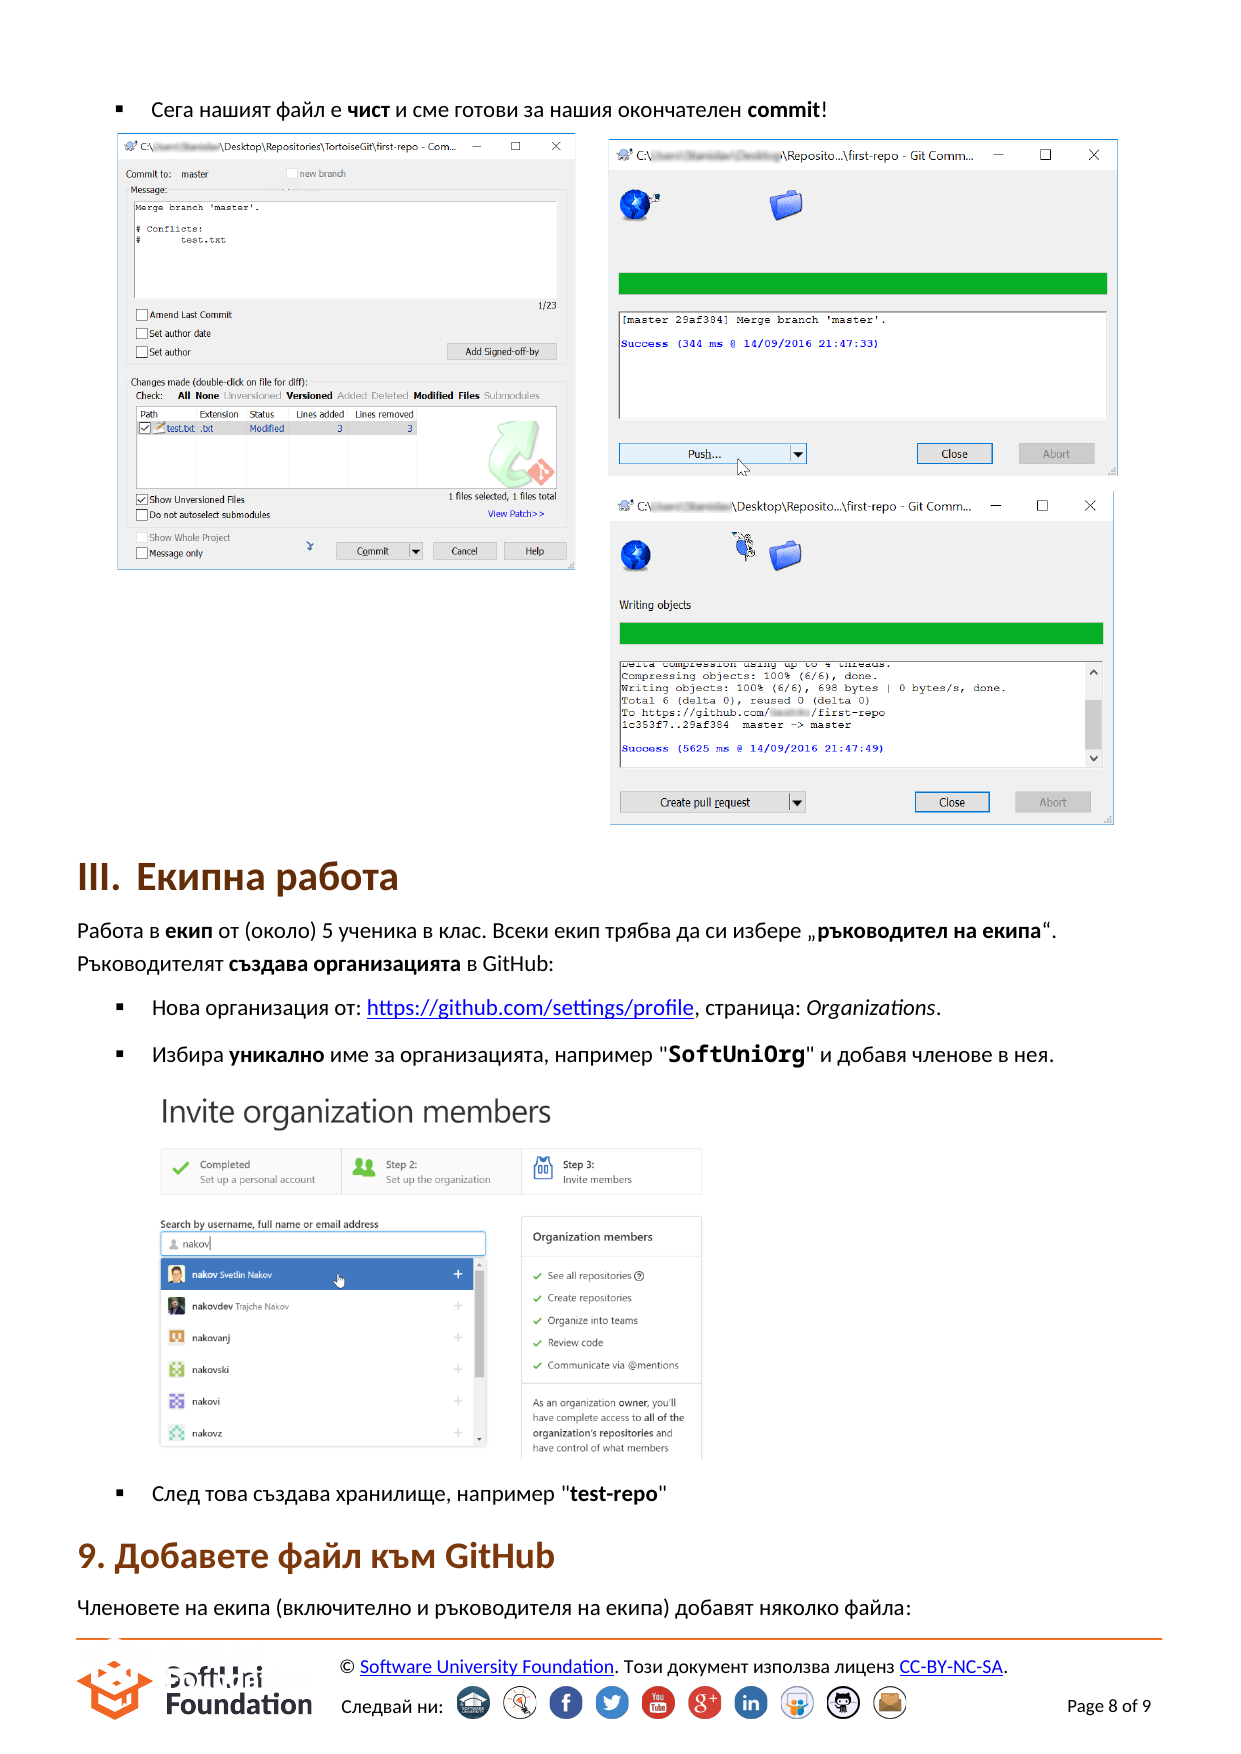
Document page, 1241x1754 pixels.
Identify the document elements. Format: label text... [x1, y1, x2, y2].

list Нова организация от: https://github.com/settings/profile, страница: Organizations. [114, 993, 1163, 1022]
picture [642, 1686, 675, 1719]
picture [117, 133, 575, 570]
picture [873, 1686, 907, 1719]
picture [827, 1686, 860, 1719]
picture [549, 1686, 583, 1719]
picture [503, 1686, 537, 1719]
picture [76, 1636, 312, 1720]
picture [734, 1686, 768, 1719]
list Избира уникално име за организацията, например "SoftUniOrg" и добавя членове в нея. [114, 1038, 1163, 1069]
subtitle Добавете файл към GitHub [77, 1532, 1163, 1578]
picture [595, 1686, 629, 1719]
picture [780, 1686, 814, 1719]
picture [688, 1686, 722, 1719]
text Членовете на екипа (включително и ръководителя на екипа) добавят няколко файла: [77, 1593, 1163, 1622]
text Работа в екип от (около) 5 ученика в клас. Всеки екип трябва да си избере „ръководител на екипа“. Ръководителят създава организацията в GitHub: [77, 917, 1163, 977]
picture [608, 139, 1118, 476]
picture [610, 491, 1114, 825]
picture [146, 1091, 712, 1459]
list Сега нашият файл е чист и сме готови за нашия окончателен commit! [114, 95, 1163, 123]
picture [457, 1686, 490, 1719]
